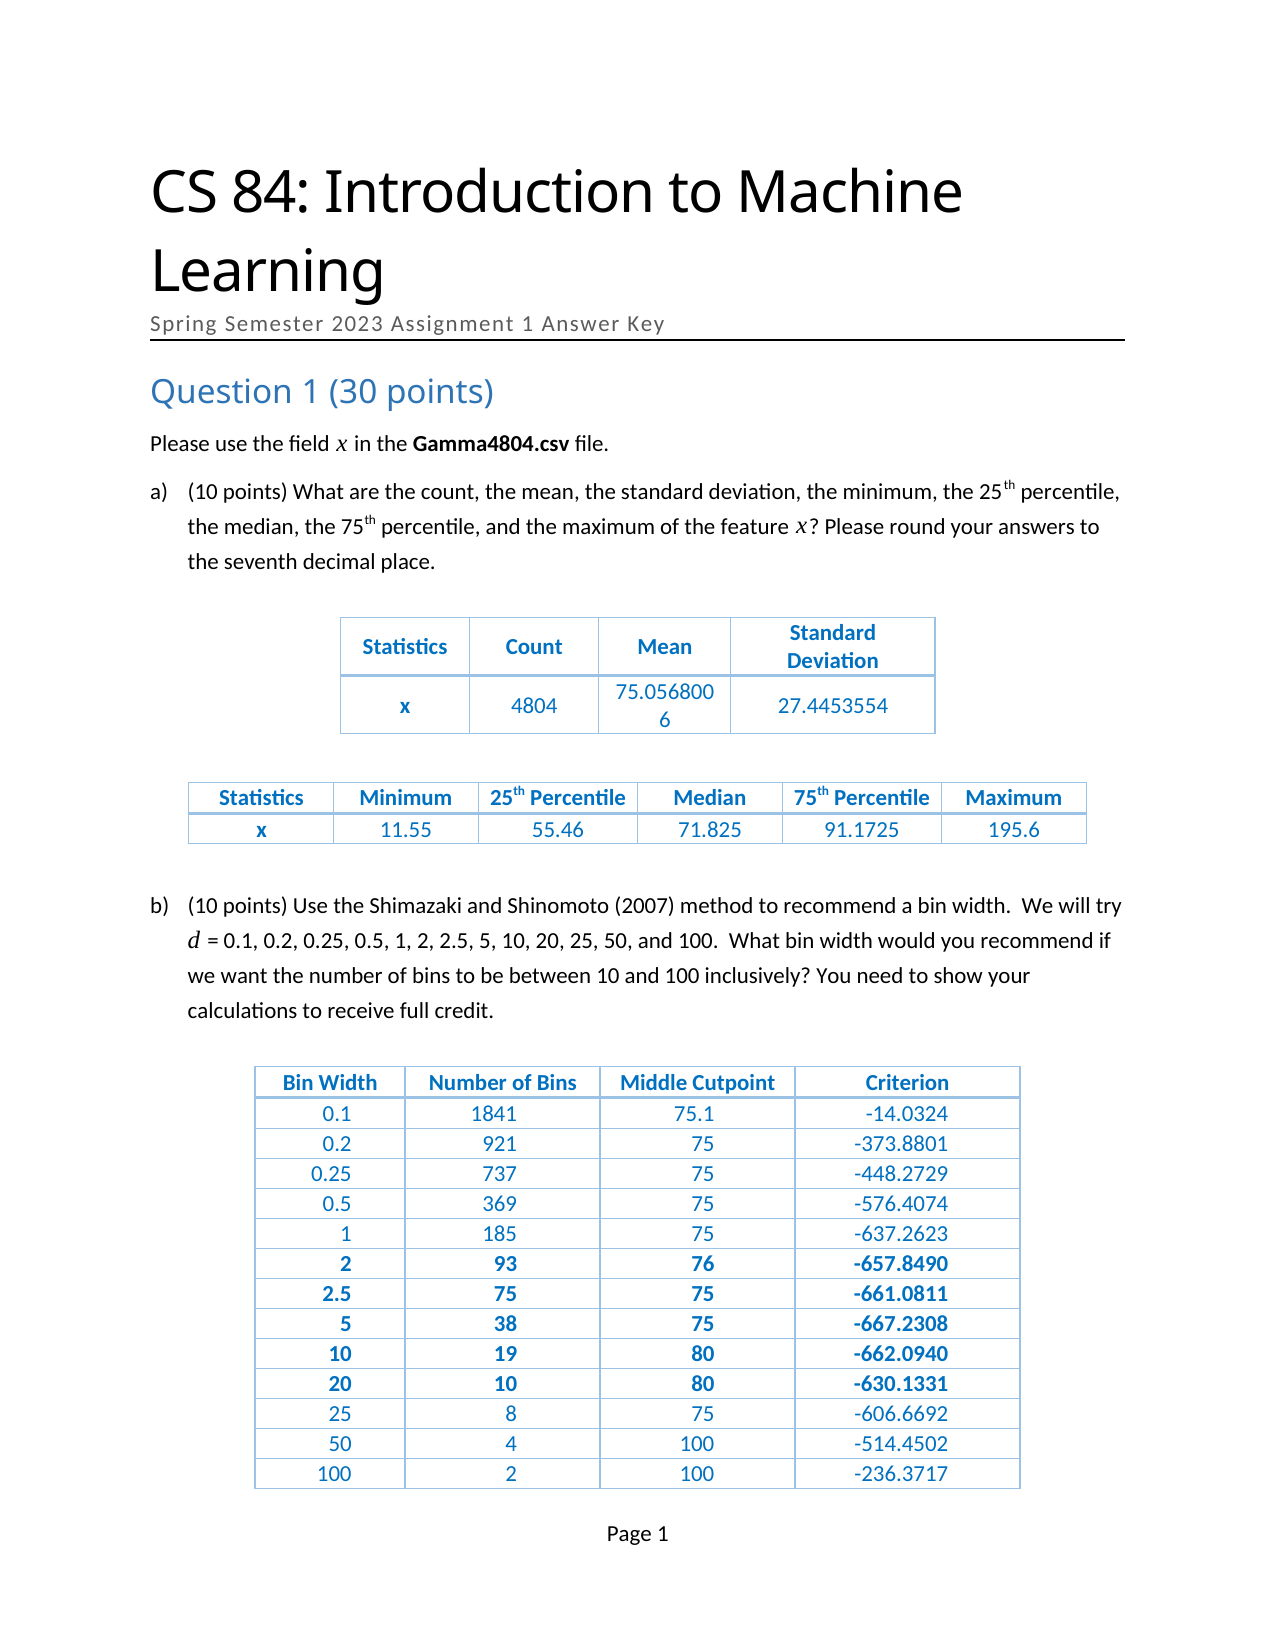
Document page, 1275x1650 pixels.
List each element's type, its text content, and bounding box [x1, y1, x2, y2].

table_cell 75 [601, 1219, 794, 1247]
table_header Statistics [341, 618, 469, 674]
table_cell -637.2623 [796, 1219, 1019, 1247]
table_cell 80 [601, 1369, 794, 1397]
table_header Criterion [796, 1067, 1019, 1096]
table_cell 10 [256, 1339, 404, 1367]
table_cell 75 [601, 1159, 794, 1187]
table_cell 0.5 [256, 1189, 404, 1217]
table_cell 2 [256, 1249, 404, 1277]
table_cell 71.825 [638, 815, 782, 843]
table_cell 1 [256, 1219, 404, 1247]
table_header 25th Percentile [479, 783, 637, 812]
table_cell -657.8490 [796, 1249, 1019, 1277]
table_cell -606.6692 [796, 1399, 1019, 1427]
table_cell 50 [256, 1429, 404, 1457]
table_cell 5 [256, 1309, 404, 1337]
table_header Median [638, 783, 782, 812]
table_cell -576.4074 [796, 1189, 1019, 1217]
table_cell 20 [256, 1369, 404, 1397]
table_cell 75 [601, 1309, 794, 1337]
table_cell -373.8801 [796, 1129, 1019, 1157]
table_cell 8 [406, 1399, 599, 1427]
table_cell -662.0940 [796, 1339, 1019, 1367]
table_cell 76 [601, 1249, 794, 1277]
table_cell 75.0568006 [599, 677, 730, 733]
table_cell 195.6 [942, 815, 1086, 843]
table_cell 4804 [470, 677, 598, 733]
table_cell 11.55 [334, 815, 478, 843]
table_header Mean [599, 618, 730, 674]
table_header Number of Bins [406, 1067, 599, 1096]
subtitle Question 1 (30 points) [150, 368, 1125, 413]
table_cell 75 [601, 1279, 794, 1307]
table_cell x [341, 677, 469, 733]
table_cell 185 [406, 1219, 599, 1247]
table_cell 921 [406, 1129, 599, 1157]
subtitle Spring Semester 2023 Assignment 1 Answer Key [150, 309, 1125, 339]
table_cell 369 [406, 1189, 599, 1217]
table_cell 25 [256, 1399, 404, 1427]
table_cell -514.4502 [796, 1429, 1019, 1457]
table_cell 91.1725 [783, 815, 941, 843]
table_cell 75 [601, 1129, 794, 1157]
table_header Middle Cutpoint [601, 1067, 794, 1096]
table_cell -661.0811 [796, 1279, 1019, 1307]
table_header Minimum [334, 783, 478, 812]
table_cell 93 [406, 1249, 599, 1277]
table_cell 1841 [406, 1099, 599, 1127]
table_cell -667.2308 [796, 1309, 1019, 1337]
table_cell 19 [406, 1339, 599, 1367]
table_cell 55.46 [479, 815, 637, 843]
table_header Bin Width [256, 1067, 404, 1096]
table_cell 80 [601, 1339, 794, 1367]
table_cell 0.25 [256, 1159, 404, 1187]
table_header Maximum [942, 783, 1086, 812]
table_cell 100 [256, 1459, 404, 1487]
table_header Count [470, 618, 598, 674]
table_cell 2.5 [256, 1279, 404, 1307]
table_cell 100 [601, 1429, 794, 1457]
table_cell -630.1331 [796, 1369, 1019, 1397]
table_cell 0.2 [256, 1129, 404, 1157]
table_cell 737 [406, 1159, 599, 1187]
table_cell 75 [601, 1399, 794, 1427]
table_cell 4 [406, 1429, 599, 1457]
table_cell 2 [406, 1459, 599, 1487]
table_header 75th Percentile [783, 783, 941, 812]
table_cell 75.1 [601, 1099, 794, 1127]
list (10 points) What are the count, the mean, the standard deviation, the minimum, the 25th percentile, the median, the 75th percentile, and the maximum of the feature ? Please round your answers to the seventh decimal place. [150, 477, 1125, 575]
table_header Statistics [189, 783, 333, 812]
table_cell 10 [406, 1369, 599, 1397]
table_cell -448.2729 [796, 1159, 1019, 1187]
table_cell 27.4453554 [731, 677, 934, 733]
table_cell 75 [406, 1279, 599, 1307]
table_cell 100 [601, 1459, 794, 1487]
list (10 points) Use the Shimazaki and Shinomoto (2007) method to recommend a bin width. We will try = 0.1, 0.2, 0.25, 0.5, 1, 2, 2.5, 5, 10, 20, 25, 50, and 100. What bin width would you recommend if we want the number of bins to be between 10 and 100 inclusively? You need to show your calculations to receive full credit. [150, 891, 1125, 1024]
table_cell 0.1 [256, 1099, 404, 1127]
table_cell 38 [406, 1309, 599, 1337]
title CS 84: Introduction to Machine Learning [150, 150, 1125, 309]
table_cell -14.0324 [796, 1099, 1019, 1127]
table_cell x [189, 815, 333, 843]
table_cell 75 [601, 1189, 794, 1217]
table_header Standard Deviation [731, 618, 934, 674]
table_cell -236.3717 [796, 1459, 1019, 1487]
text Please use the field in the Gamma4804.csv file. [150, 429, 1125, 457]
